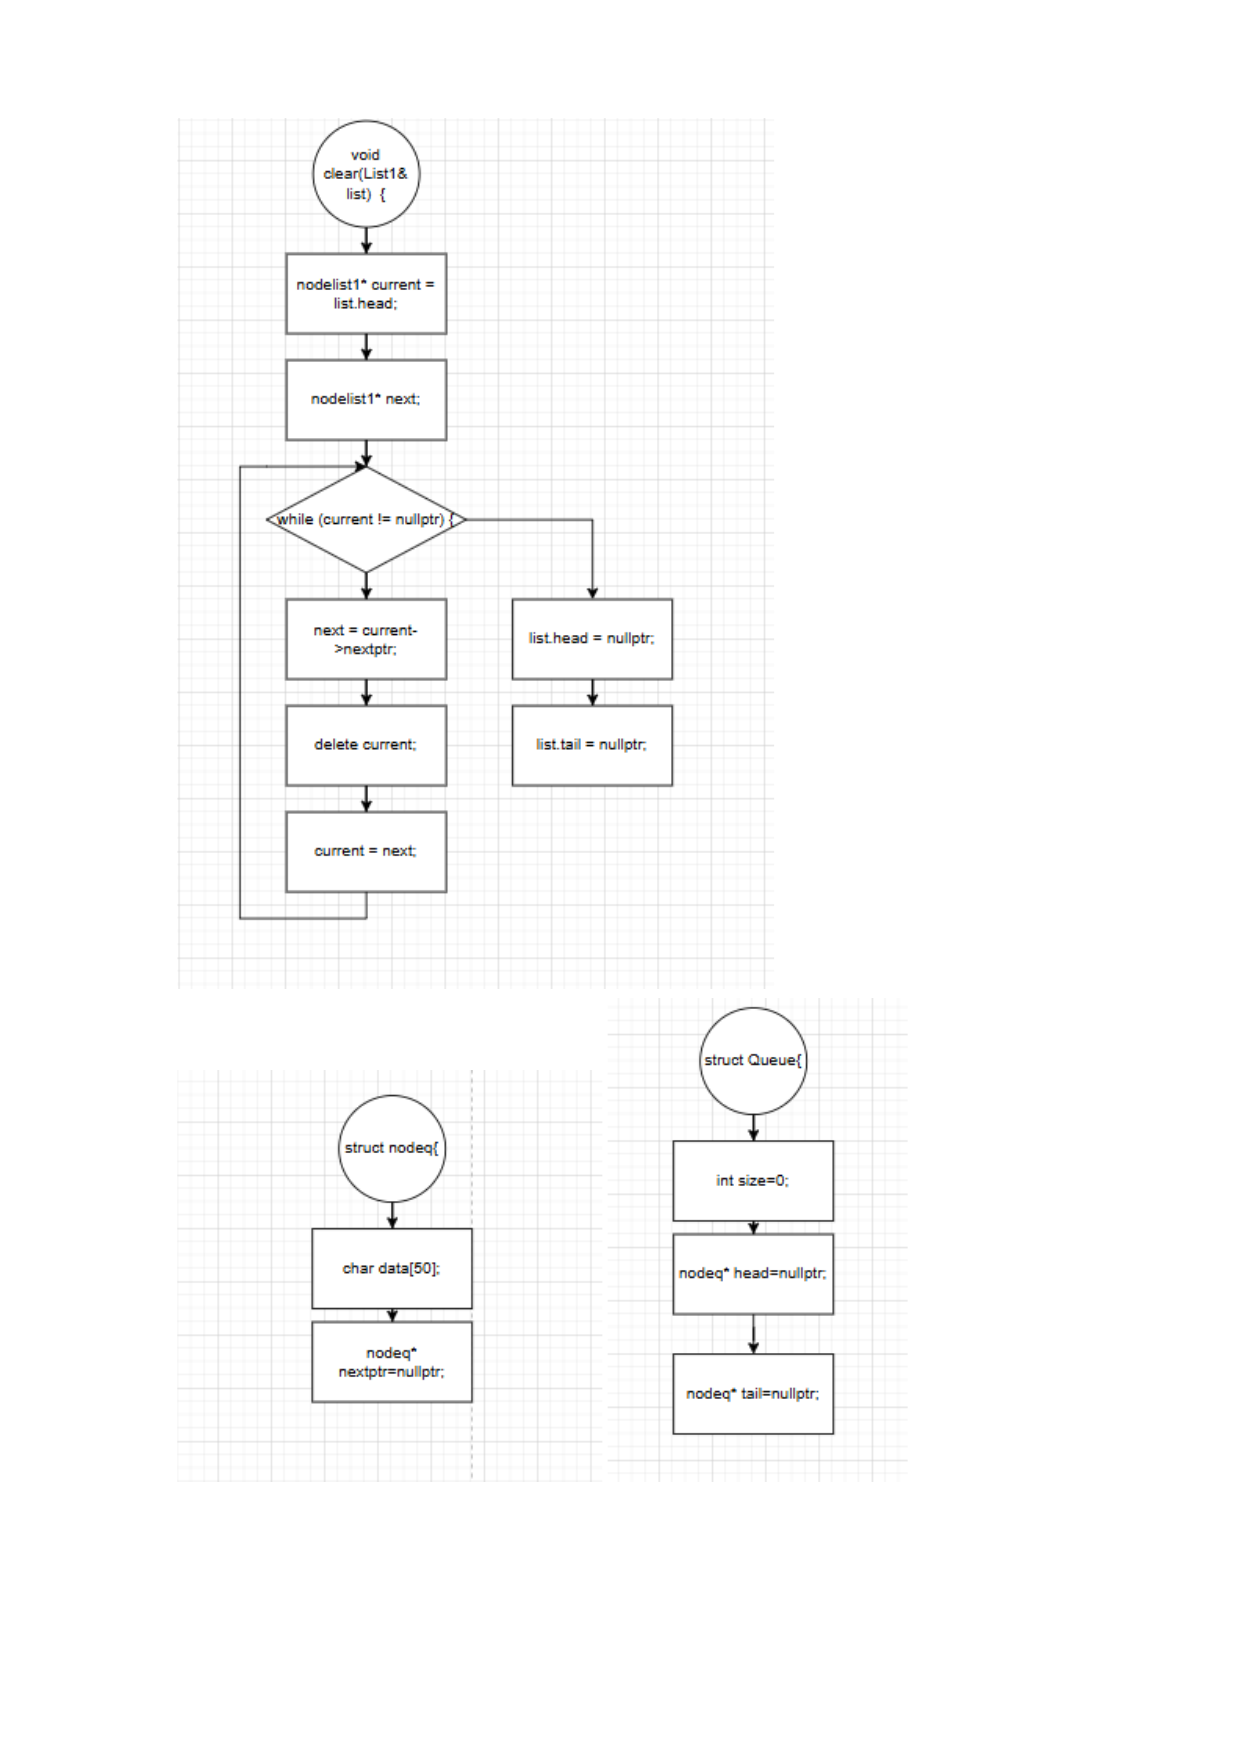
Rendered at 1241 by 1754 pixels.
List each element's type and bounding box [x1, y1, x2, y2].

picture [607, 998, 908, 1482]
picture [177, 118, 775, 989]
picture [177, 1070, 603, 1482]
